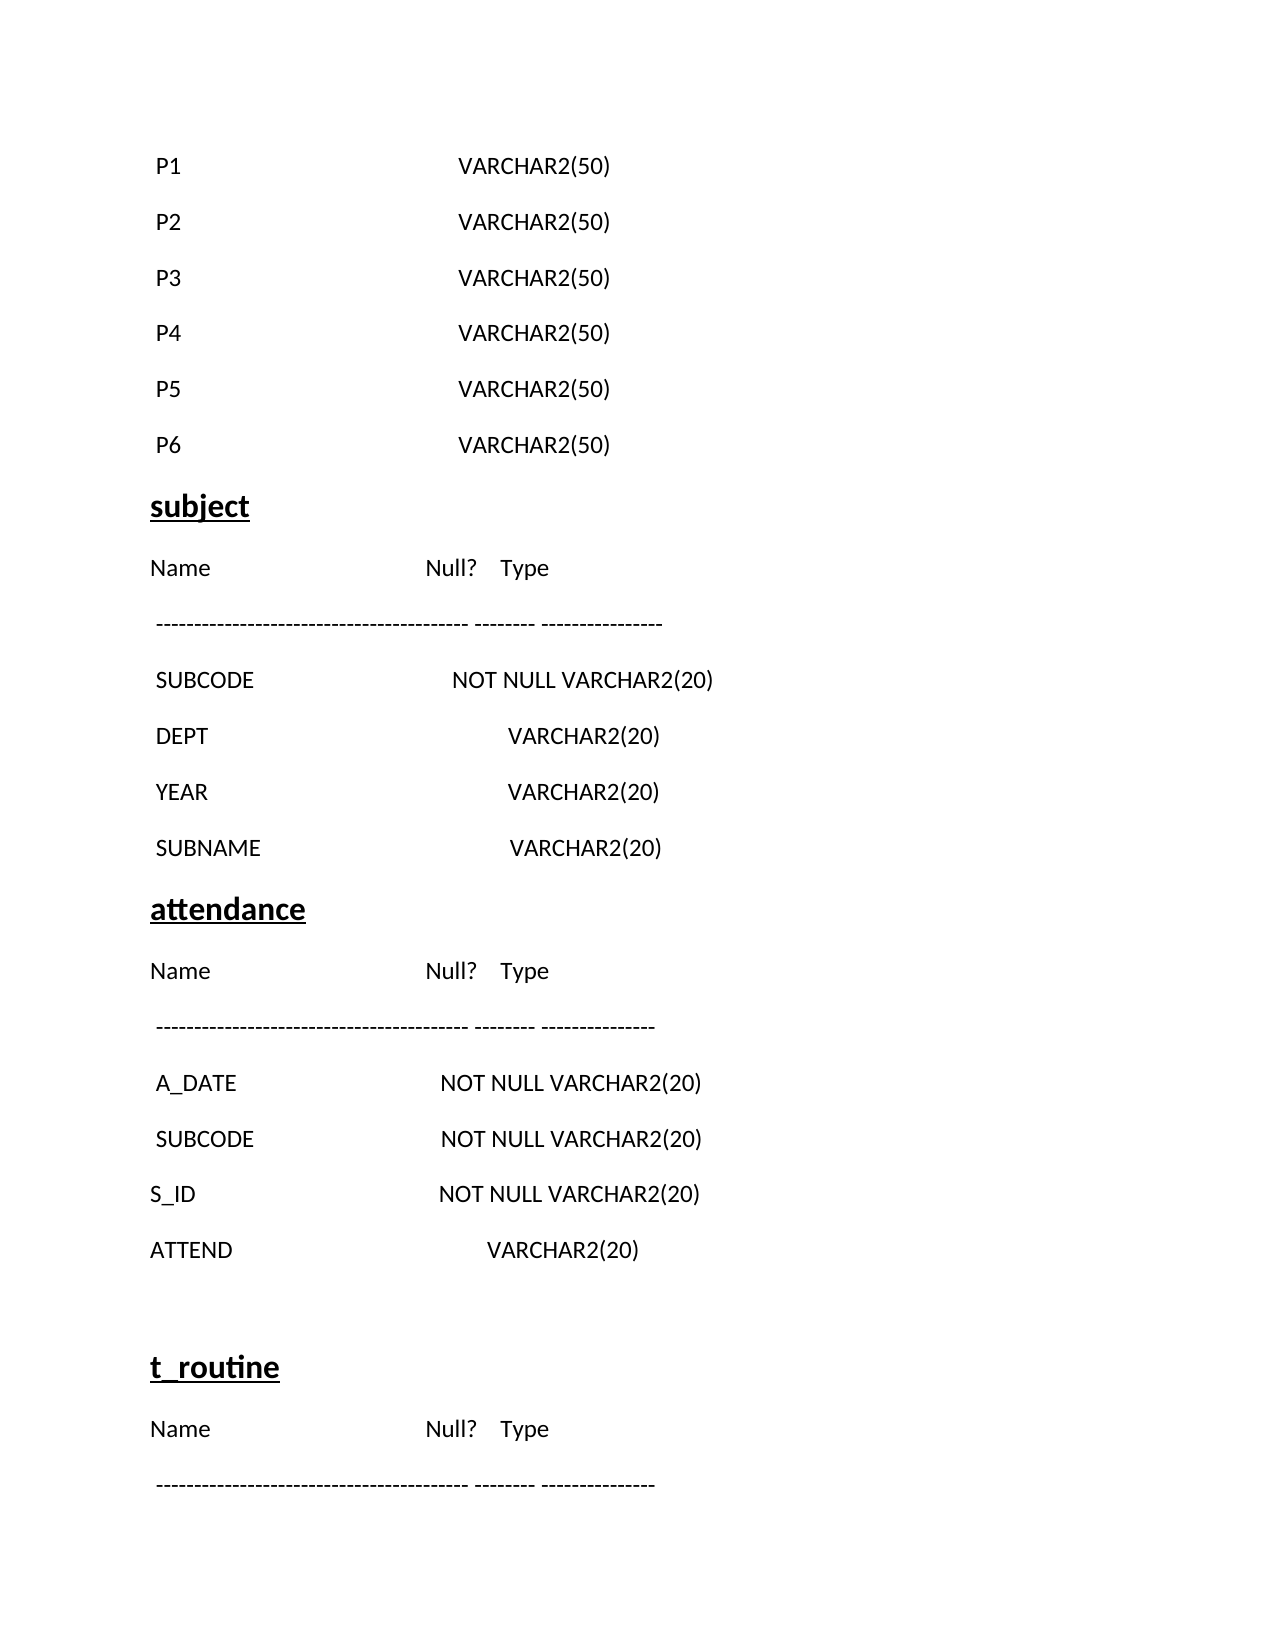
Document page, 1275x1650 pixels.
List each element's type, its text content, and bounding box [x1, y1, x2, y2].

text YEAR VARCHAR2(20) [150, 776, 1125, 806]
text P2 VARCHAR2(50) [150, 206, 1125, 236]
text Name Null? Type [150, 1414, 1125, 1444]
text P3 VARCHAR2(50) [150, 262, 1125, 292]
text ----------------------------------------- -------- --------------- [150, 1469, 1125, 1500]
text S_ID NOT NULL VARCHAR2(20) [150, 1178, 1125, 1209]
text P4 VARCHAR2(50) [150, 317, 1125, 348]
text subject [150, 485, 1125, 526]
text Name Null? Type [150, 955, 1125, 986]
text SUBCODE NOT NULL VARCHAR2(20) [150, 664, 1125, 695]
text attendance [150, 888, 1125, 928]
text t_routine [150, 1346, 1125, 1387]
text SUBCODE NOT NULL VARCHAR2(20) [150, 1123, 1125, 1153]
text ----------------------------------------- -------- --------------- [150, 1011, 1125, 1042]
text SUBNAME VARCHAR2(20) [150, 832, 1125, 862]
text ATTEND VARCHAR2(20) [150, 1234, 1125, 1265]
text P6 VARCHAR2(50) [150, 429, 1125, 460]
text A_DATE NOT NULL VARCHAR2(20) [150, 1067, 1125, 1097]
text P1 VARCHAR2(50) [150, 150, 1125, 181]
text Name Null? Type [150, 553, 1125, 583]
text P5 VARCHAR2(50) [150, 373, 1125, 404]
text ----------------------------------------- -------- ---------------- [150, 608, 1125, 639]
text DEPT VARCHAR2(20) [150, 720, 1125, 751]
